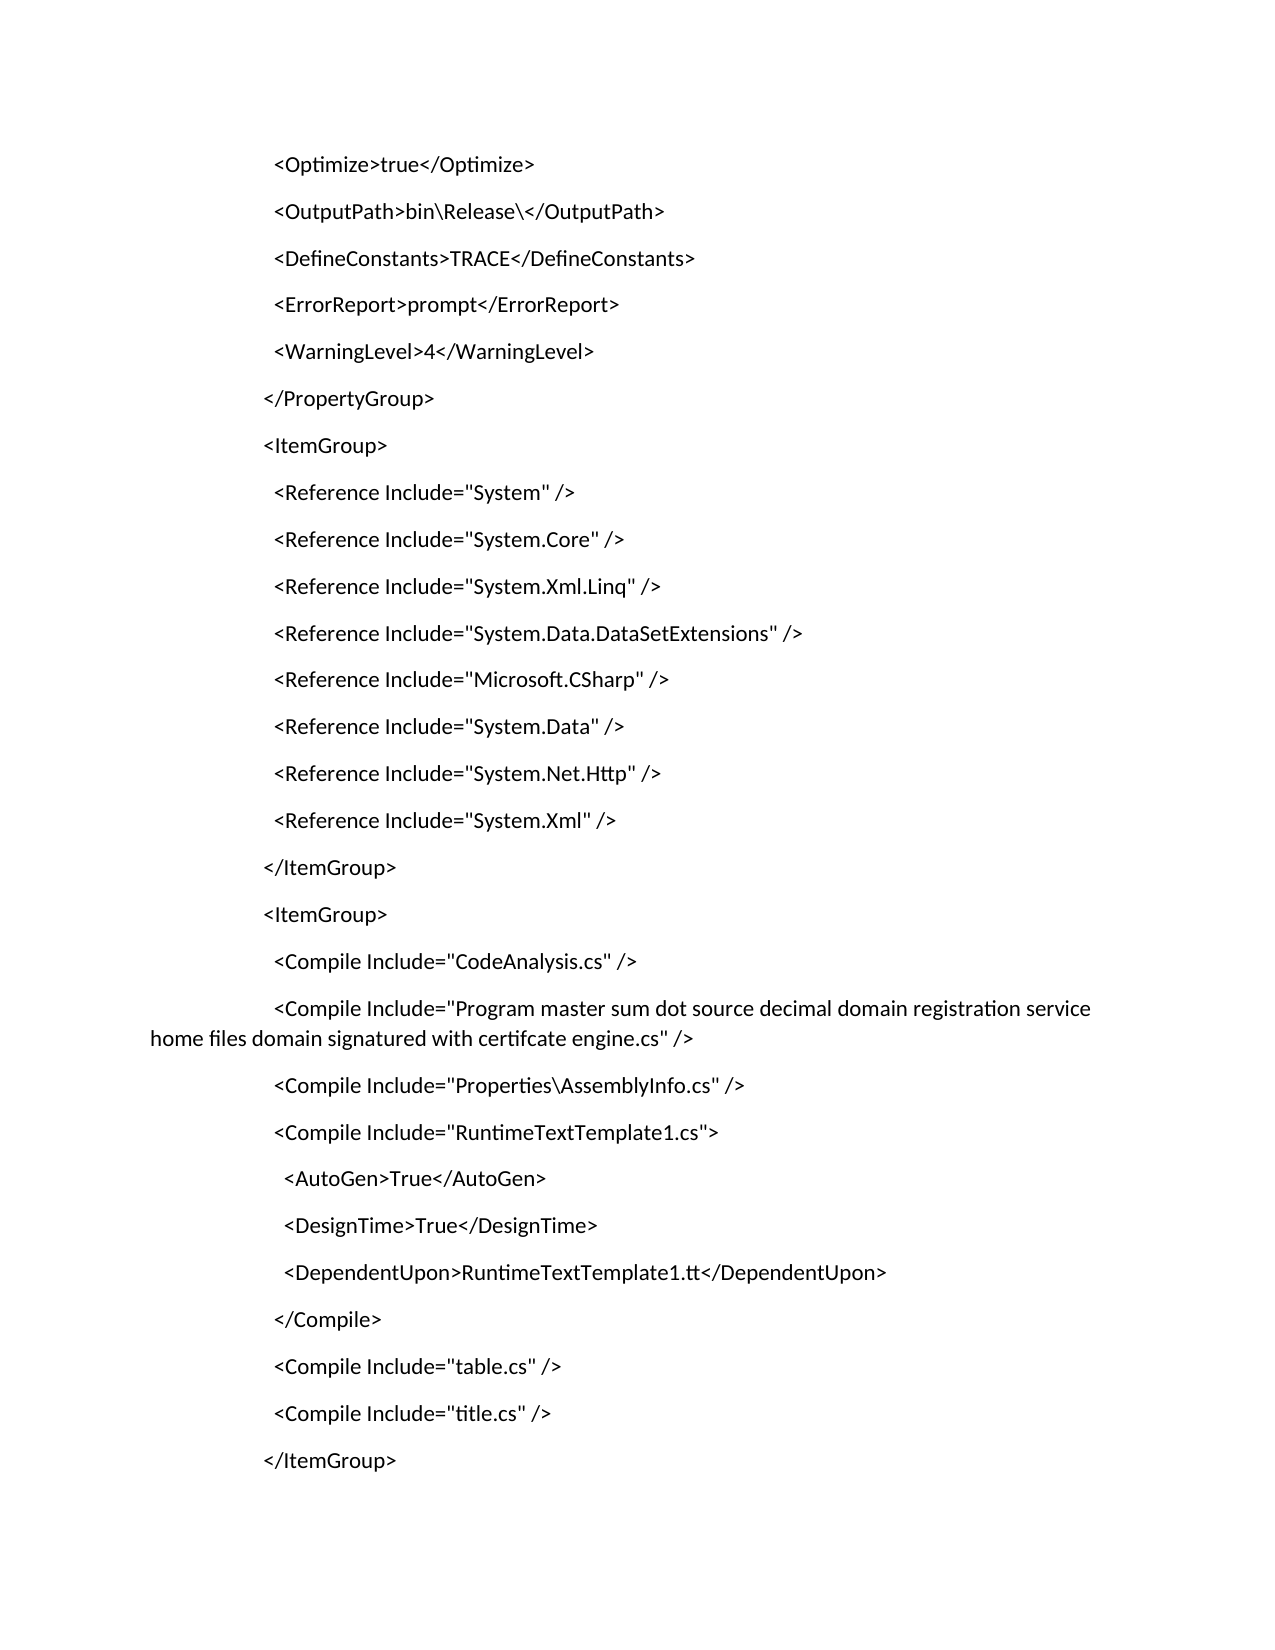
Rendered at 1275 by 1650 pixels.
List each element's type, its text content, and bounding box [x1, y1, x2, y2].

text <Optimize>true</Optimize> [150, 150, 1125, 178]
text <ErrorReport>prompt</ErrorReport> [150, 291, 1125, 319]
text <DefineConstants>TRACE</DefineConstants> [150, 244, 1125, 272]
text <WarningLevel>4</WarningLevel> [150, 337, 1125, 366]
text <Compile Include="table.cs" /> [150, 1352, 1125, 1380]
text <Compile Include="CodeAnalysis.cs" /> [150, 947, 1125, 975]
text </PropertyGroup> [150, 384, 1125, 412]
text <Reference Include="System.Data" /> [150, 712, 1125, 741]
text <Reference Include="Microsoft.CSharp" /> [150, 666, 1125, 694]
text <DesignTime>True</DesignTime> [150, 1211, 1125, 1239]
text </Compile> [150, 1305, 1125, 1333]
text <AutoGen>True</AutoGen> [150, 1164, 1125, 1193]
text </ItemGroup> [150, 1446, 1125, 1474]
text <Reference Include="System.Xml" /> [150, 806, 1125, 834]
text <Reference Include="System.Xml.Linq" /> [150, 572, 1125, 600]
text <OutputPath>bin\Release\</OutputPath> [150, 197, 1125, 225]
text <Reference Include="System.Data.DataSetExtensions" /> [150, 619, 1125, 647]
text <Reference Include="System.Net.Http" /> [150, 759, 1125, 787]
text <Compile Include="Program master sum dot source decimal domain registration service home files domain signatured with certifcate engine.cs" /> [150, 994, 1125, 1052]
text <Compile Include="Properties\AssemblyInfo.cs" /> [150, 1071, 1125, 1099]
text <DependentUpon>RuntimeTextTemplate1.tt</DependentUpon> [150, 1258, 1125, 1286]
text <Reference Include="System.Core" /> [150, 525, 1125, 553]
text <Compile Include="title.cs" /> [150, 1399, 1125, 1427]
text <ItemGroup> [150, 431, 1125, 459]
text </ItemGroup> [150, 853, 1125, 881]
text <Reference Include="System" /> [150, 478, 1125, 506]
text <Compile Include="RuntimeTextTemplate1.cs"> [150, 1118, 1125, 1146]
text <ItemGroup> [150, 900, 1125, 928]
